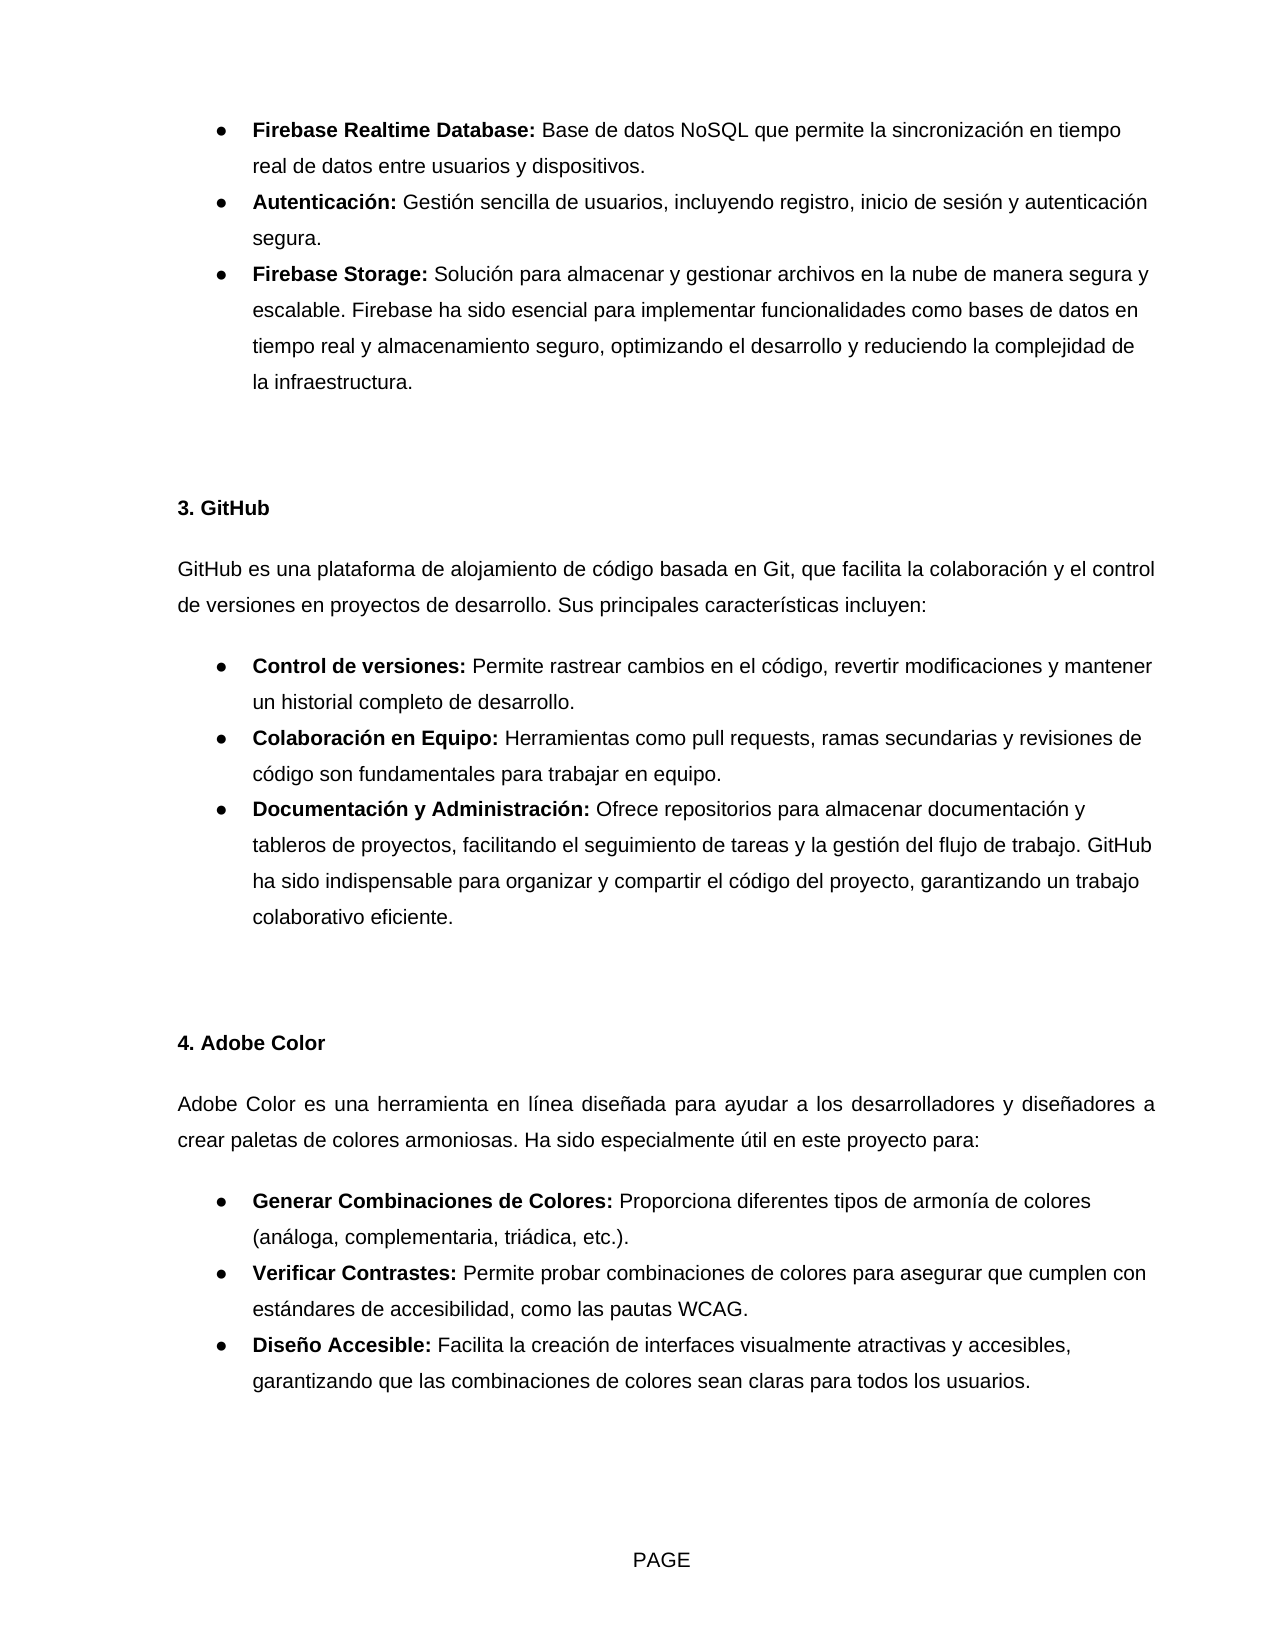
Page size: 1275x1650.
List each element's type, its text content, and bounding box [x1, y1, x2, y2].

list Diseño Accesible: Facilita la creación de interfaces visualmente atractivas y accesibles, garantizando que las combinaciones de colores sean claras para todos los usuarios. [215, 1333, 1157, 1393]
text GitHub es una plataforma de alojamiento de código basada en Git, que facilita la colaboración y el control de versiones en proyectos de desarrollo. Sus principales características incluyen: [177, 557, 1157, 617]
list Verificar Contrastes: Permite probar combinaciones de colores para asegurar que cumplen con estándares de accesibilidad, como las pautas WCAG. [215, 1261, 1157, 1321]
list Autenticación: Gestión sencilla de usuarios, incluyendo registro, inicio de sesión y autenticación segura. [215, 190, 1157, 250]
subtitle 3. GitHub [177, 496, 1157, 520]
list Firebase Storage: Solución para almacenar y gestionar archivos en la nube de manera segura y escalable. Firebase ha sido esencial para implementar funcionalidades como bases de datos en tiempo real y almacenamiento seguro, optimizando el desarrollo y reduciendo la complejidad de la infraestructura. [215, 262, 1157, 394]
list Documentación y Administración: Ofrece repositorios para almacenar documentación y tableros de proyectos, facilitando el seguimiento de tareas y la gestión del flujo de trabajo. GitHub ha sido indispensable para organizar y compartir el código del proyecto, garantizando un trabajo colaborativo eficiente. [215, 797, 1157, 929]
list Colaboración en Equipo: Herramientas como pull requests, ramas secundarias y revisiones de código son fundamentales para trabajar en equipo. [215, 725, 1157, 785]
text Adobe Color es una herramienta en línea diseñada para ayudar a los desarrolladores y diseñadores a crear paletas de colores armoniosas. Ha sido especialmente útil en este proyecto para: [177, 1092, 1157, 1152]
list Generar Combinaciones de Colores: Proporciona diferentes tipos de armonía de colores (análoga, complementaria, triádica, etc.). [215, 1189, 1157, 1249]
list Firebase Realtime Database: Base de datos NoSQL que permite la sincronización en tiempo real de datos entre usuarios y dispositivos. [215, 118, 1157, 178]
subtitle 4. Adobe Color [177, 1031, 1157, 1055]
list Control de versiones: Permite rastrear cambios en el código, revertir modificaciones y mantener un historial completo de desarrollo. [215, 653, 1157, 713]
